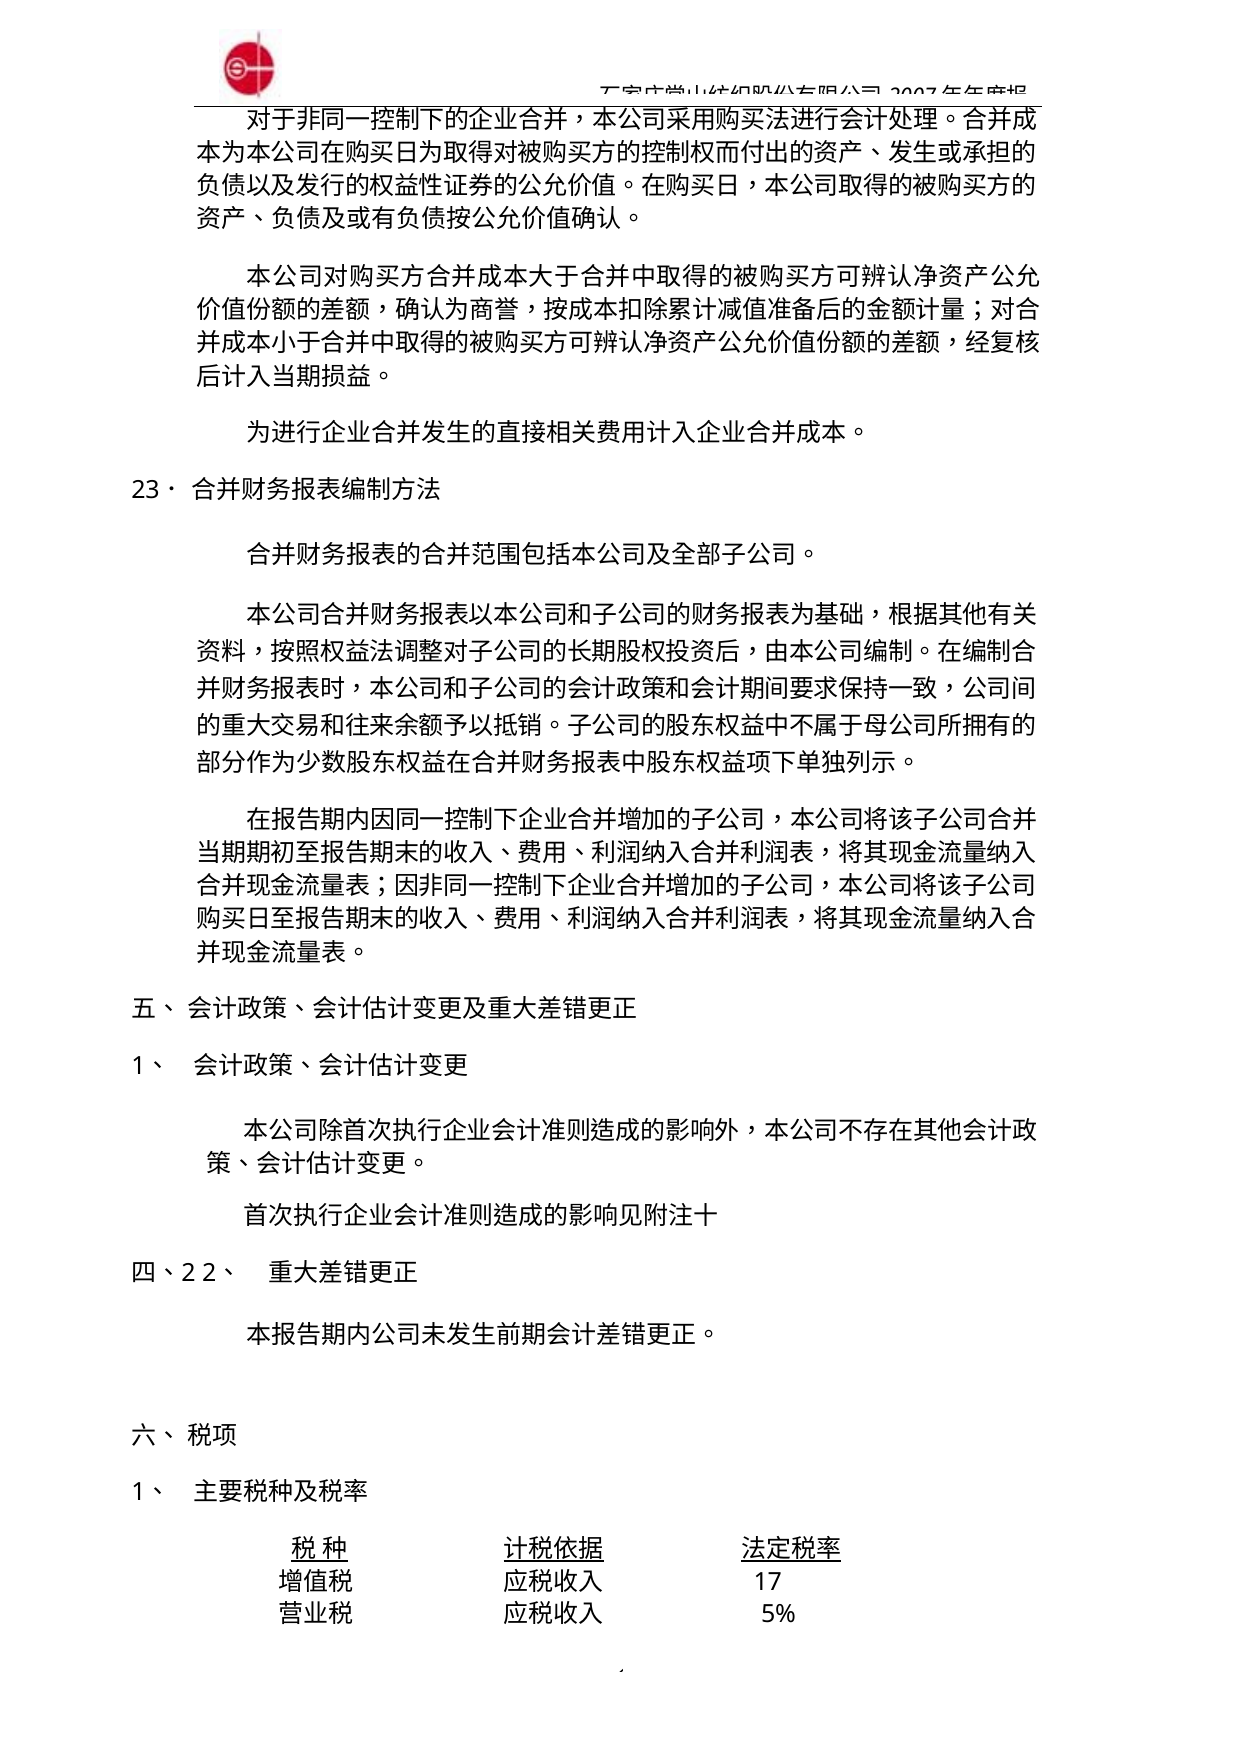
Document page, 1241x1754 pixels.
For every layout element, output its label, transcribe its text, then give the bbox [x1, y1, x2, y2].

text 首次执行企业会计准则造成的影响见附注十四、2 2、 重大差错更正 [131, 1198, 782, 1289]
text 1、 主要税种及税率 [131, 1474, 1054, 1508]
text 本报告期内公司未发生前期会计差错更正。 [247, 1317, 1054, 1351]
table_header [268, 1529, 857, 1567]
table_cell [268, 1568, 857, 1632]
text 为进行企业合并发生的直接相关费用计入企业合并成本。 23． 合并财务报表编制方法 [131, 414, 874, 506]
text 本公司合并财务报表以本公司和子公司的财务报表为基础，根据其他有关 资料，按照权益法调整对子公司的长期股权投资后，由本公司编制。在编制合 并财务报表时，本公司和子公司的会计政策和会计期间要求保持一致，公司间 的重大交易和往来余额予以抵销。子公司的股东权益中不属于母公司所拥有的 部分作为少数股东权益在合并财务报表中股东权益项下单独列示。 [197, 597, 1039, 778]
text 本公司对购买方合并成本大于合并中取得的被购买方可辨认净资产公允 价值份额的差额，确认为商誉，按成本扣除累计减值准备后的金额计量；对合 并成本小于合并中取得的被购买方可辨认净资产公允价值份额的差额，经复核 后计入当期损益。 [197, 258, 1040, 392]
text 本为本公司在购买日为取得对被购买方的控制权而付出的资产、发生或承担的 负债以及发行的权益性证券的公允价值。在购买日，本公司取得的被购买方的 资产、负债及或有负债按公允价值确认。 [197, 135, 1039, 235]
text 在报告期内因同一控制下企业合并增加的子公司，本公司将该子公司合并 当期期初至报告期末的收入、费用、利润纳入合并利润表，将其现金流量纳入 合并现金流量表；因非同一控制下企业合并增加的子公司，本公司将该子公司 购买日至报告期末的收入、费用、利润纳入合并利润表，将其现金流量纳入合 并现金流量表。 [197, 801, 1039, 968]
text 合并财务报表的合并范围包括本公司及全部子公司。 [247, 537, 1054, 571]
text 六、 税项 [131, 1418, 1054, 1452]
picture [219, 29, 282, 104]
text 五、 会计政策、会计估计变更及重大差错更正 1、 会计政策、会计估计变更 [131, 991, 646, 1082]
text 对于非同一控制下的企业合并，本公司采用购买法进行会计处理。合并成 [197, 106, 1065, 135]
text 本公司除首次执行企业会计准则造成的影响外，本公司不存在其他会计政 策、会计估计变更。 [206, 1114, 1039, 1178]
